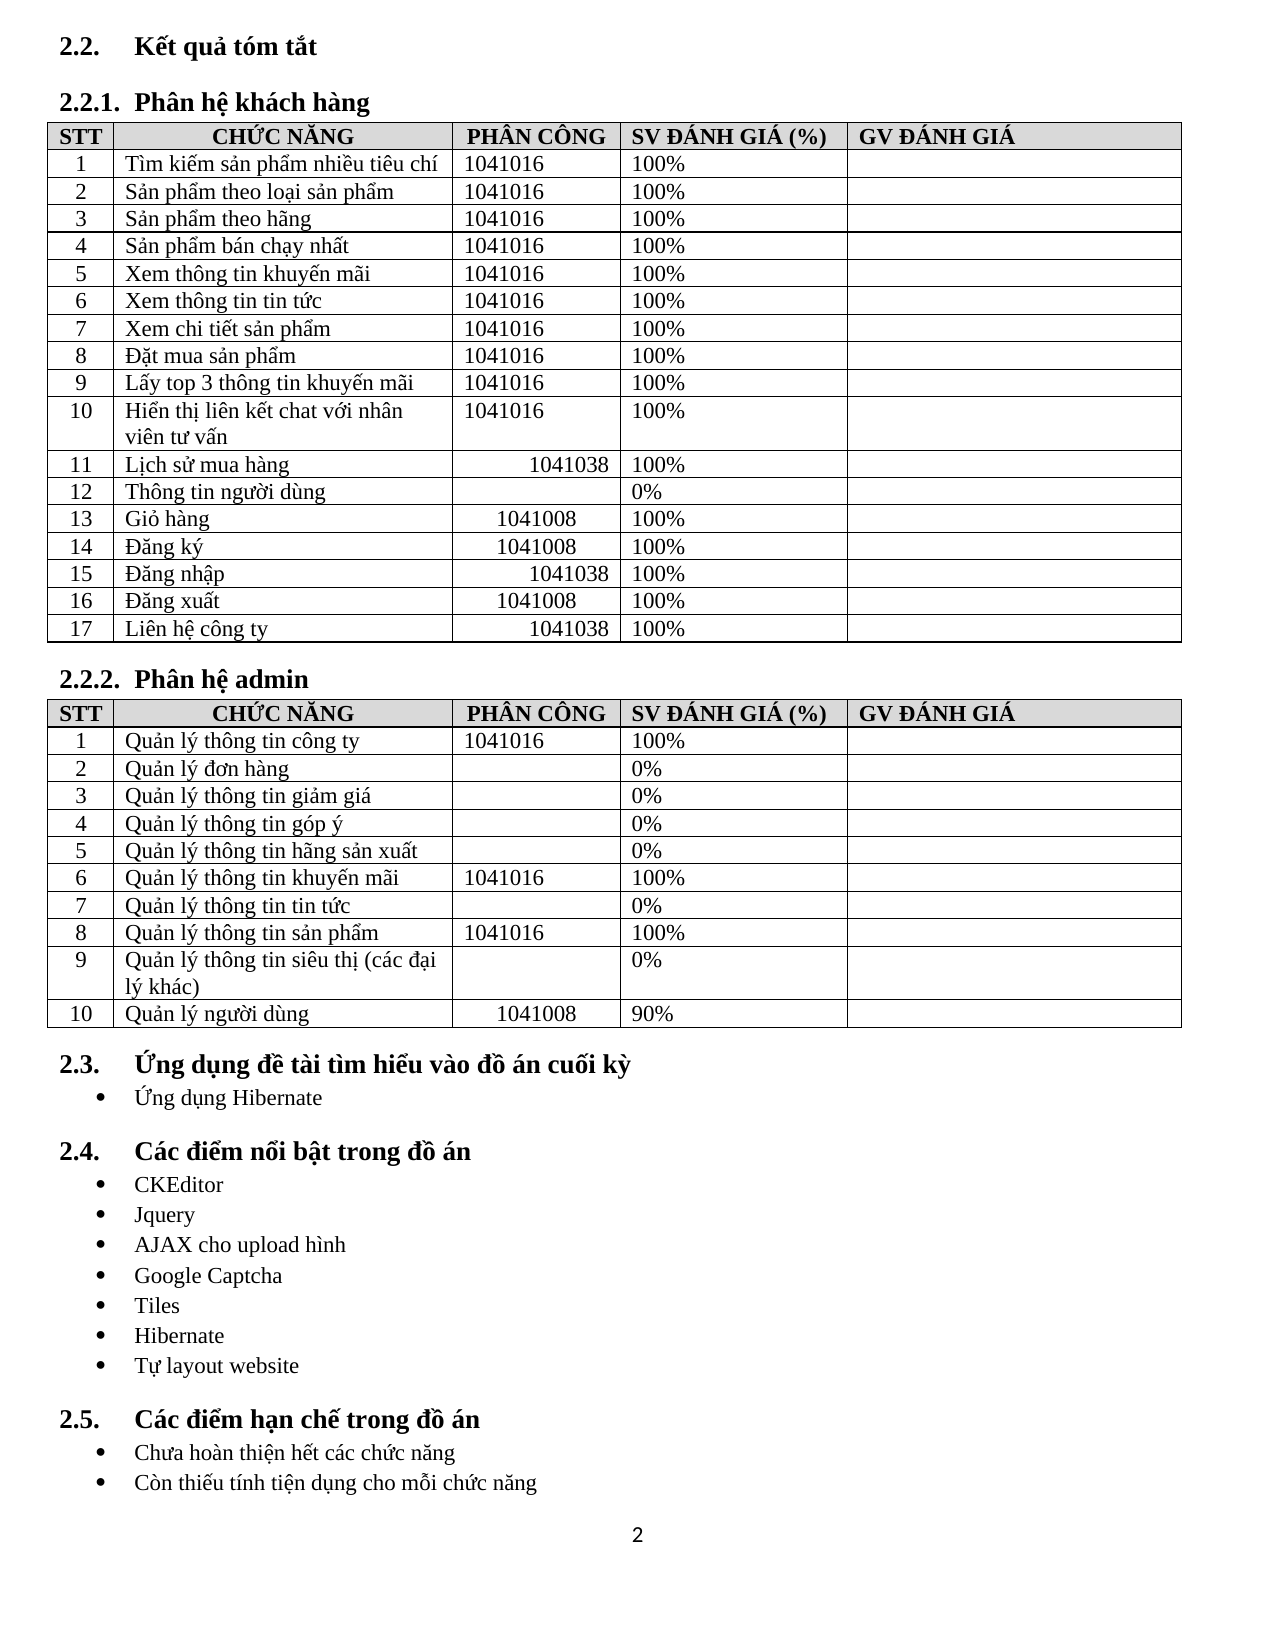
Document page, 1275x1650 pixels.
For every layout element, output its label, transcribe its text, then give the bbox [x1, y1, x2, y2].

table_cell 100% [621, 342, 847, 368]
table_cell Quản lý thông tin giảm giá [114, 782, 452, 808]
table_cell 0% [621, 782, 847, 808]
table_cell Quản lý thông tin hãng sản xuất [114, 837, 452, 863]
table_cell [848, 533, 1181, 559]
table_cell 1041016 [453, 864, 620, 891]
table_cell [848, 315, 1181, 341]
table_header PHÂN CÔNG [453, 700, 620, 726]
table_cell 8 [48, 919, 113, 946]
table_cell [848, 451, 1181, 477]
table_cell 100% [621, 560, 847, 587]
table_cell 1041016 [453, 728, 620, 754]
table_cell 100% [621, 505, 847, 532]
table_cell 7 [48, 892, 113, 918]
table_cell 1041038 [453, 451, 620, 477]
table_cell Tìm kiếm sản phẩm nhiều tiêu chí [114, 150, 452, 177]
table_cell 3 [48, 205, 113, 231]
table_cell [848, 810, 1181, 836]
table_cell Lấy top 3 thông tin khuyến mãi [114, 370, 452, 396]
table_cell Quản lý đơn hàng [114, 755, 452, 781]
table_cell 1041008 [453, 533, 620, 559]
table_cell 100% [621, 451, 847, 477]
table_cell 1041008 [453, 505, 620, 532]
table_cell 0% [621, 478, 847, 504]
table_cell [848, 755, 1181, 781]
table_cell [848, 370, 1181, 396]
table_cell [848, 505, 1181, 532]
table_cell [848, 1000, 1181, 1027]
table_cell 13 [48, 505, 113, 532]
table_cell 4 [48, 810, 113, 836]
table_cell 17 [48, 615, 113, 641]
table_cell Đăng xuất [114, 588, 452, 614]
table_header GV ĐÁNH GIÁ [848, 123, 1181, 149]
table_cell 1041016 [453, 370, 620, 396]
table_cell 1041016 [453, 397, 620, 449]
table_header CHỨC NĂNG [114, 700, 452, 726]
table_cell 10 [48, 1000, 113, 1027]
table_cell 100% [621, 178, 847, 204]
table_cell Xem thông tin tin tức [114, 287, 452, 314]
table_cell 100% [621, 919, 847, 946]
table_header GV ĐÁNH GIÁ [848, 700, 1181, 726]
table_cell [848, 150, 1181, 177]
table_cell 0% [621, 947, 847, 999]
table_cell [453, 782, 620, 808]
table_cell [848, 919, 1181, 946]
table_cell [848, 892, 1181, 918]
table_cell [848, 588, 1181, 614]
table_cell 100% [621, 150, 847, 177]
table_cell 1041016 [453, 919, 620, 946]
table_cell 90% [621, 1000, 847, 1027]
table_cell Quản lý thông tin góp ý [114, 810, 452, 836]
table_cell [848, 287, 1181, 314]
list Ứng dụng Hibernate [97, 1084, 1216, 1111]
table_cell 1041008 [453, 1000, 620, 1027]
table_cell 1041016 [453, 287, 620, 314]
table_cell [848, 233, 1181, 259]
table_cell 100% [621, 533, 847, 559]
table_cell Sản phẩm bán chạy nhất [114, 233, 452, 259]
table_header PHÂN CÔNG [453, 123, 620, 149]
table_cell [848, 397, 1181, 449]
list AJAX cho upload hình [97, 1231, 1216, 1258]
subtitle Các điểm hạn chế trong đồ án [59, 1403, 1216, 1434]
table_cell 5 [48, 260, 113, 286]
table_cell 7 [48, 315, 113, 341]
table_cell 100% [621, 728, 847, 754]
table_cell Quản lý thông tin siêu thị (các đại lý khác) [114, 947, 452, 999]
table_cell [848, 837, 1181, 863]
list Tự layout website [97, 1352, 1216, 1379]
table_cell Lịch sử mua hàng [114, 451, 452, 477]
table_cell 10 [48, 397, 113, 449]
list Jquery [97, 1201, 1216, 1228]
table_cell 2 [48, 755, 113, 781]
table_cell Quản lý người dùng [114, 1000, 452, 1027]
table_header STT [48, 700, 113, 726]
table_cell [453, 755, 620, 781]
table_cell 1041016 [453, 315, 620, 341]
subtitle Phân hệ khách hàng [59, 86, 1216, 117]
list Hibernate [97, 1322, 1216, 1348]
table_cell 100% [621, 205, 847, 231]
table_cell 100% [621, 864, 847, 891]
table_cell Quản lý thông tin công ty [114, 728, 452, 754]
table_cell Quản lý thông tin khuyến mãi [114, 864, 452, 891]
table_cell 1041016 [453, 205, 620, 231]
table_cell [848, 260, 1181, 286]
table_cell [848, 728, 1181, 754]
table_cell [848, 178, 1181, 204]
table_cell 1041016 [453, 260, 620, 286]
table_cell [848, 478, 1181, 504]
table_cell 3 [48, 782, 113, 808]
table_cell 100% [621, 260, 847, 286]
table_cell 6 [48, 864, 113, 891]
table_cell Giỏ hàng [114, 505, 452, 532]
table_cell 1041016 [453, 150, 620, 177]
table_cell 0% [621, 892, 847, 918]
list Còn thiếu tính tiện dụng cho mỗi chức năng [97, 1469, 1216, 1496]
table_cell 2 [48, 178, 113, 204]
table_cell Thông tin người dùng [114, 478, 452, 504]
table_cell 100% [621, 233, 847, 259]
table_cell [848, 560, 1181, 587]
table_cell 0% [621, 810, 847, 836]
table_cell 100% [621, 588, 847, 614]
table_cell Liên hệ công ty [114, 615, 452, 641]
table_cell 5 [48, 837, 113, 863]
subtitle Ứng dụng đề tài tìm hiểu vào đồ án cuối kỳ [59, 1048, 1216, 1080]
list CKEditor [97, 1171, 1216, 1197]
table_cell Quản lý thông tin sản phẩm [114, 919, 452, 946]
subtitle Phân hệ admin [59, 663, 1216, 694]
list Tiles [97, 1292, 1216, 1318]
table_cell 100% [621, 615, 847, 641]
table_cell Sản phẩm theo loại sản phẩm [114, 178, 452, 204]
subtitle Kết quả tóm tắt [59, 29, 1216, 61]
table_cell [453, 810, 620, 836]
table_cell 16 [48, 588, 113, 614]
list Google Captcha [97, 1262, 1216, 1288]
table_cell 9 [48, 370, 113, 396]
table_cell 9 [48, 947, 113, 999]
table_cell [453, 892, 620, 918]
table_header STT [48, 123, 113, 149]
table_cell 6 [48, 287, 113, 314]
table_cell 0% [621, 837, 847, 863]
table_cell 4 [48, 233, 113, 259]
table_cell Hiển thị liên kết chat với nhân viên tư vấn [114, 397, 452, 449]
table_cell 0% [621, 755, 847, 781]
table_cell 100% [621, 370, 847, 396]
table_cell [848, 782, 1181, 808]
table_cell 1041016 [453, 178, 620, 204]
table_cell [848, 615, 1181, 641]
table_cell Đăng ký [114, 533, 452, 559]
table_cell Xem thông tin khuyến mãi [114, 260, 452, 286]
table_cell 100% [621, 287, 847, 314]
table_cell 100% [621, 315, 847, 341]
table_cell [848, 342, 1181, 368]
table_cell 1041016 [453, 342, 620, 368]
table_cell [848, 205, 1181, 231]
subtitle Các điểm nổi bật trong đồ án [59, 1135, 1216, 1166]
table_cell [453, 837, 620, 863]
table_cell 1041008 [453, 588, 620, 614]
list Chưa hoàn thiện hết các chức năng [97, 1439, 1216, 1465]
table_cell 1 [48, 150, 113, 177]
table_cell [848, 864, 1181, 891]
table_cell [848, 947, 1181, 999]
table_cell 100% [621, 397, 847, 449]
table_cell 12 [48, 478, 113, 504]
table_cell 8 [48, 342, 113, 368]
table_cell [453, 478, 620, 504]
table_cell 11 [48, 451, 113, 477]
table_cell 1041038 [453, 560, 620, 587]
table_cell Đăng nhập [114, 560, 452, 587]
table_cell 1041016 [453, 233, 620, 259]
table_cell Quản lý thông tin tin tức [114, 892, 452, 918]
table_cell 1 [48, 728, 113, 754]
table_cell [453, 947, 620, 999]
table_cell 14 [48, 533, 113, 559]
table_cell Sản phẩm theo hãng [114, 205, 452, 231]
table_cell Đặt mua sản phẩm [114, 342, 452, 368]
table_header SV ĐÁNH GIÁ (%) [621, 700, 847, 726]
table_cell 15 [48, 560, 113, 587]
table_cell Xem chi tiết sản phẩm [114, 315, 452, 341]
table_header SV ĐÁNH GIÁ (%) [621, 123, 847, 149]
table_header CHỨC NĂNG [114, 123, 452, 149]
table_cell 1041038 [453, 615, 620, 641]
